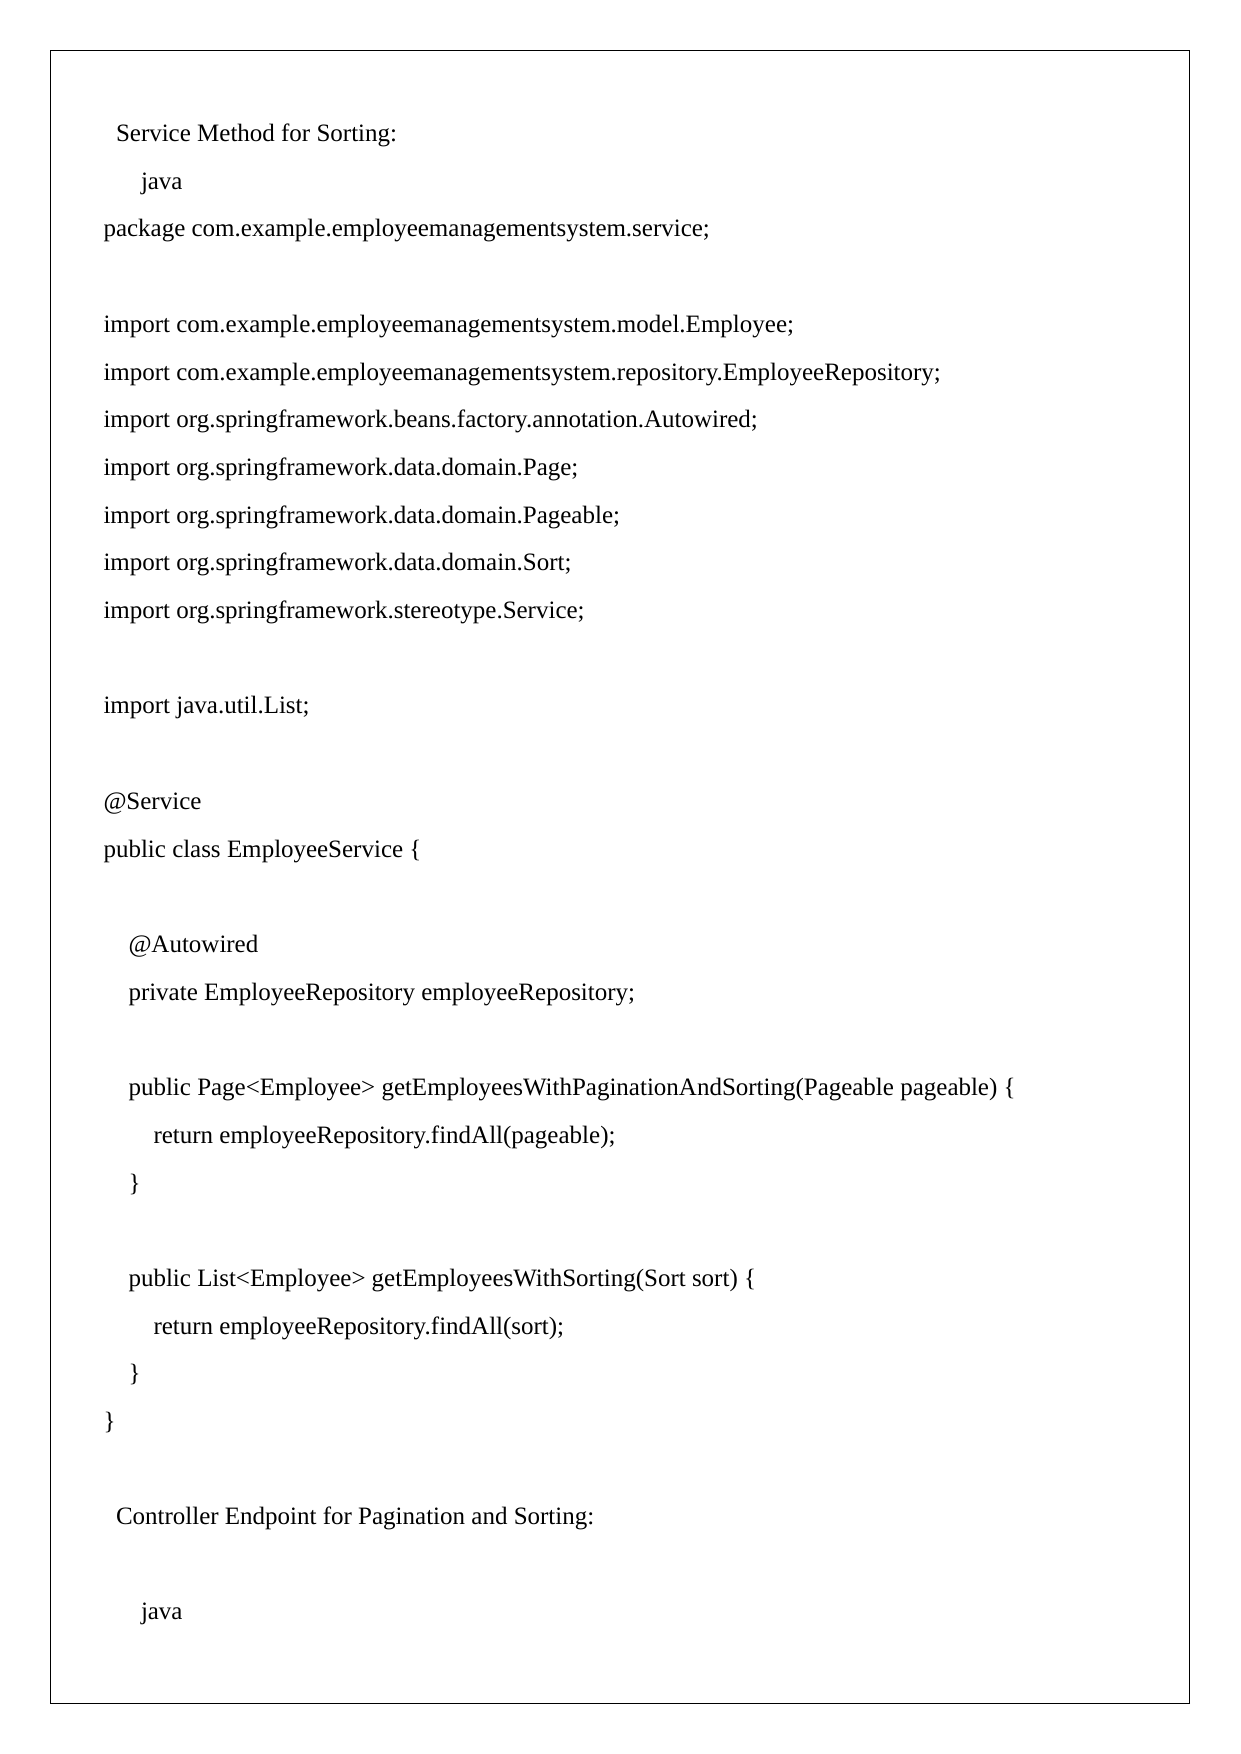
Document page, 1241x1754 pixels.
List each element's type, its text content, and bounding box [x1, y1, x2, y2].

text Service Method for Sorting: [103, 118, 1152, 147]
text package com.example.employeemanagementsystem.service; [103, 213, 1152, 242]
text java [103, 1596, 1152, 1625]
text java [103, 166, 1152, 194]
text import org.springframework.data.domain.Pageable; [103, 500, 1152, 528]
text return employeeRepository.findAll(sort); [103, 1311, 1152, 1339]
text import org.springframework.data.domain.Page; [103, 452, 1152, 481]
text } [103, 1168, 1152, 1196]
text import org.springframework.stereotype.Service; [103, 595, 1152, 624]
text Controller Endpoint for Pagination and Sorting: [103, 1501, 1152, 1529]
text } [103, 1358, 1152, 1387]
text @Service [103, 786, 1152, 815]
text @Autowired [103, 929, 1152, 958]
text import com.example.employeemanagementsystem.model.Employee; [103, 309, 1152, 338]
text import java.util.List; [103, 691, 1152, 719]
text import org.springframework.data.domain.Sort; [103, 547, 1152, 576]
text public class EmployeeService { [103, 834, 1152, 862]
text import com.example.employeemanagementsystem.repository.EmployeeRepository; [103, 357, 1152, 385]
text import org.springframework.beans.factory.annotation.Autowired; [103, 404, 1152, 433]
text return employeeRepository.findAll(pageable); [103, 1120, 1152, 1149]
text } [103, 1406, 1152, 1435]
text private EmployeeRepository employeeRepository; [103, 977, 1152, 1006]
text public List<Employee> getEmployeesWithSorting(Sort sort) { [103, 1263, 1152, 1292]
text public Page<Employee> getEmployeesWithPaginationAndSorting(Pageable pageable) { [103, 1072, 1152, 1101]
